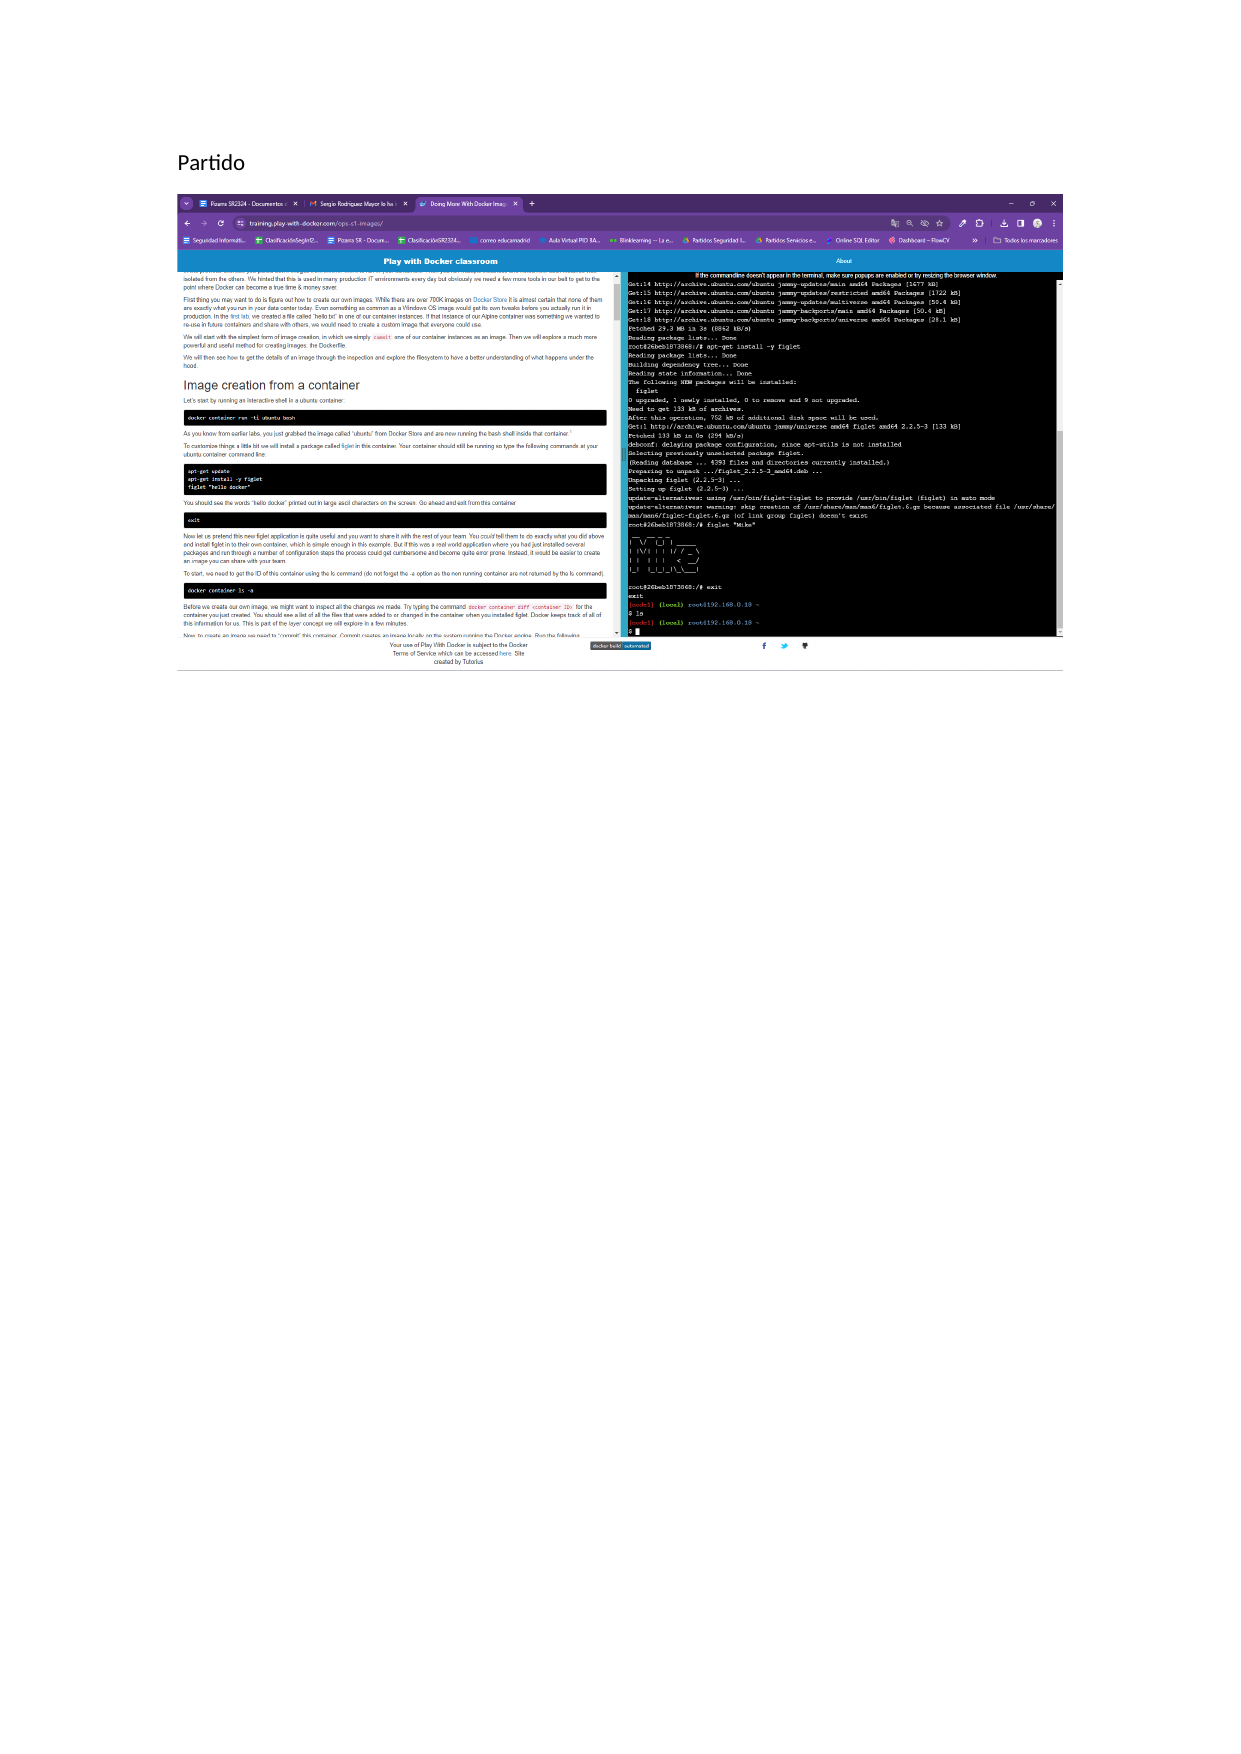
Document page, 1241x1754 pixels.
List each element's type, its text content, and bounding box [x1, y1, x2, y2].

picture [177, 194, 1063, 671]
text Partido [177, 148, 1063, 176]
